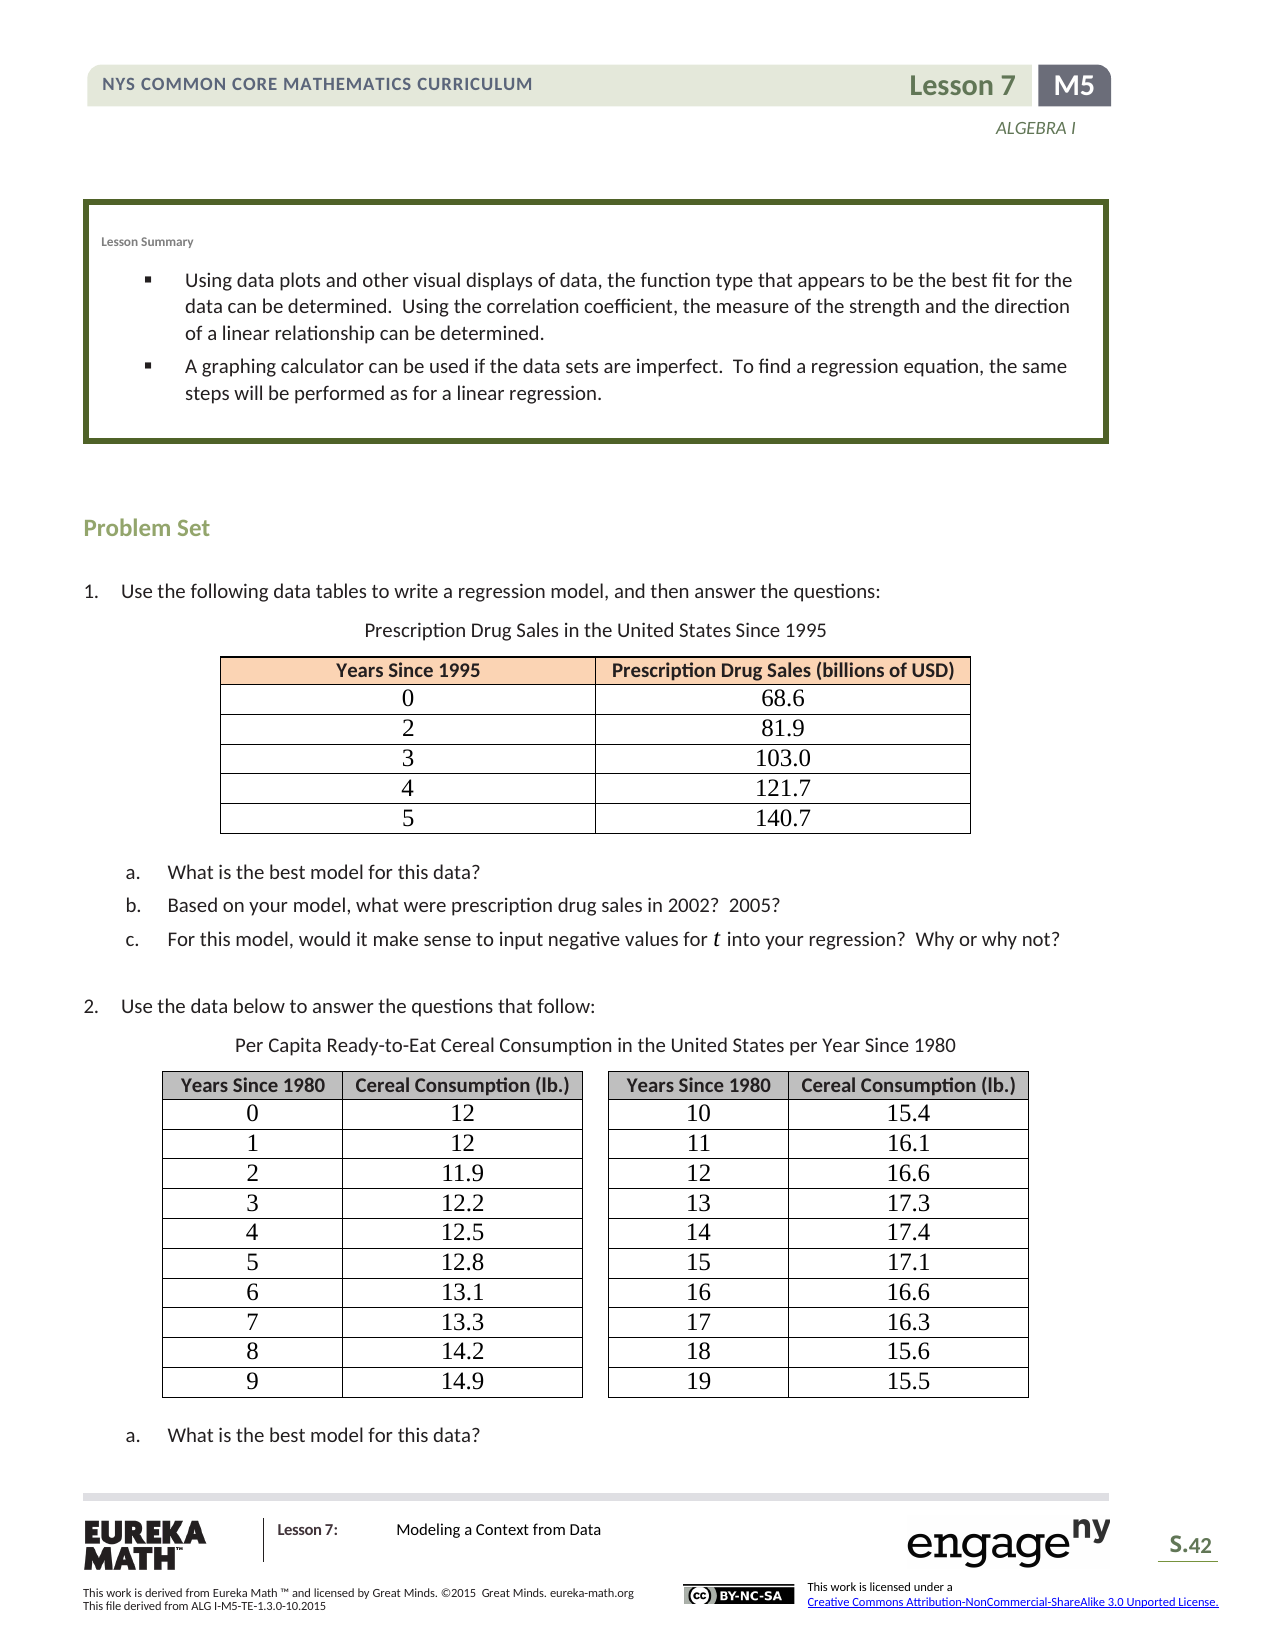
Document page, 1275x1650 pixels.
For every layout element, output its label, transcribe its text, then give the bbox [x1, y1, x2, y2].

table_header Years Since 1995 [221, 658, 595, 684]
table_cell [221, 715, 595, 743]
table_cell [163, 1368, 342, 1397]
table_cell [789, 1338, 1028, 1367]
table_cell [583, 1099, 608, 1128]
table_cell [343, 1189, 582, 1218]
table_header [583, 1071, 608, 1099]
picture [681, 1584, 794, 1604]
text Use the data below to answer the questions that follow: [83, 993, 1108, 1018]
table_cell [609, 1338, 788, 1367]
table_cell [163, 1249, 342, 1277]
table_cell [343, 1308, 582, 1337]
table_cell [163, 1100, 342, 1128]
table_cell [343, 1338, 582, 1367]
table_header Prescription Drug Sales (billions of USD) [596, 658, 970, 684]
table_cell [609, 1279, 788, 1307]
text Prescription Drug Sales in the United States Since 1995 [83, 617, 1108, 643]
list What is the best model for this data? [125, 1423, 1108, 1448]
text Problem Set [83, 513, 1108, 543]
table_cell [163, 1279, 342, 1307]
table_cell [609, 1368, 788, 1397]
table_cell [163, 1219, 342, 1248]
table_cell [583, 1367, 608, 1397]
table_cell [596, 685, 970, 714]
table_header Years Since 1980 [163, 1072, 342, 1099]
table_cell [583, 1278, 608, 1307]
table_header Cereal Consumption (lb.) [789, 1072, 1028, 1099]
table_cell [583, 1337, 608, 1367]
table_cell [163, 1189, 342, 1218]
table_cell [583, 1218, 608, 1248]
list What is the best model for this data? [125, 859, 1108, 884]
table_cell [163, 1308, 342, 1337]
table_cell [596, 774, 970, 803]
table_cell [789, 1159, 1028, 1188]
table_cell [343, 1279, 582, 1307]
list For this model, would it make sense to input negative values for into your regression? Why or why not? [125, 925, 1108, 952]
table_cell [609, 1308, 788, 1337]
picture [74, 1513, 209, 1574]
table_cell [583, 1307, 608, 1337]
table_cell [609, 1249, 788, 1277]
table_cell [789, 1219, 1028, 1248]
table_cell [343, 1249, 582, 1277]
table_cell [221, 774, 595, 803]
table_cell [221, 685, 595, 714]
table_cell [789, 1249, 1028, 1277]
table_cell [163, 1338, 342, 1367]
table_cell [583, 1188, 608, 1218]
table_cell [583, 1248, 608, 1277]
table_cell [789, 1189, 1028, 1218]
text Per Capita Ready-to-Eat Cereal Consumption in the United States per Year Since 1980 [83, 1032, 1108, 1057]
table_cell [609, 1219, 788, 1248]
table_cell [343, 1130, 582, 1158]
table_cell [609, 1189, 788, 1218]
table_cell [583, 1158, 608, 1188]
table_cell [609, 1159, 788, 1188]
table_cell [609, 1130, 788, 1158]
list Use the following data tables to write a regression model, and then answer the questions: [83, 578, 1108, 603]
table_cell [789, 1308, 1028, 1337]
table_cell [221, 745, 595, 773]
table_cell [343, 1159, 582, 1188]
table_cell [596, 804, 970, 833]
table_cell [163, 1159, 342, 1188]
table_cell [789, 1130, 1028, 1158]
table_cell [789, 1368, 1028, 1397]
table_cell [596, 745, 970, 773]
table_cell [221, 804, 595, 833]
table_cell [583, 1129, 608, 1158]
table_cell [343, 1368, 582, 1397]
table_cell [343, 1100, 582, 1128]
table_cell [163, 1130, 342, 1158]
table_header Cereal Consumption (lb.) [343, 1072, 582, 1099]
table_cell [789, 1100, 1028, 1128]
table_cell [609, 1100, 788, 1128]
table_header Years Since 1980 [609, 1072, 788, 1099]
table_cell [596, 715, 970, 743]
table_cell [789, 1279, 1028, 1307]
picture [906, 1515, 1110, 1569]
list Based on your model, what were prescription drug sales in 2002? 2005? [125, 892, 1108, 917]
table_cell [343, 1219, 582, 1248]
